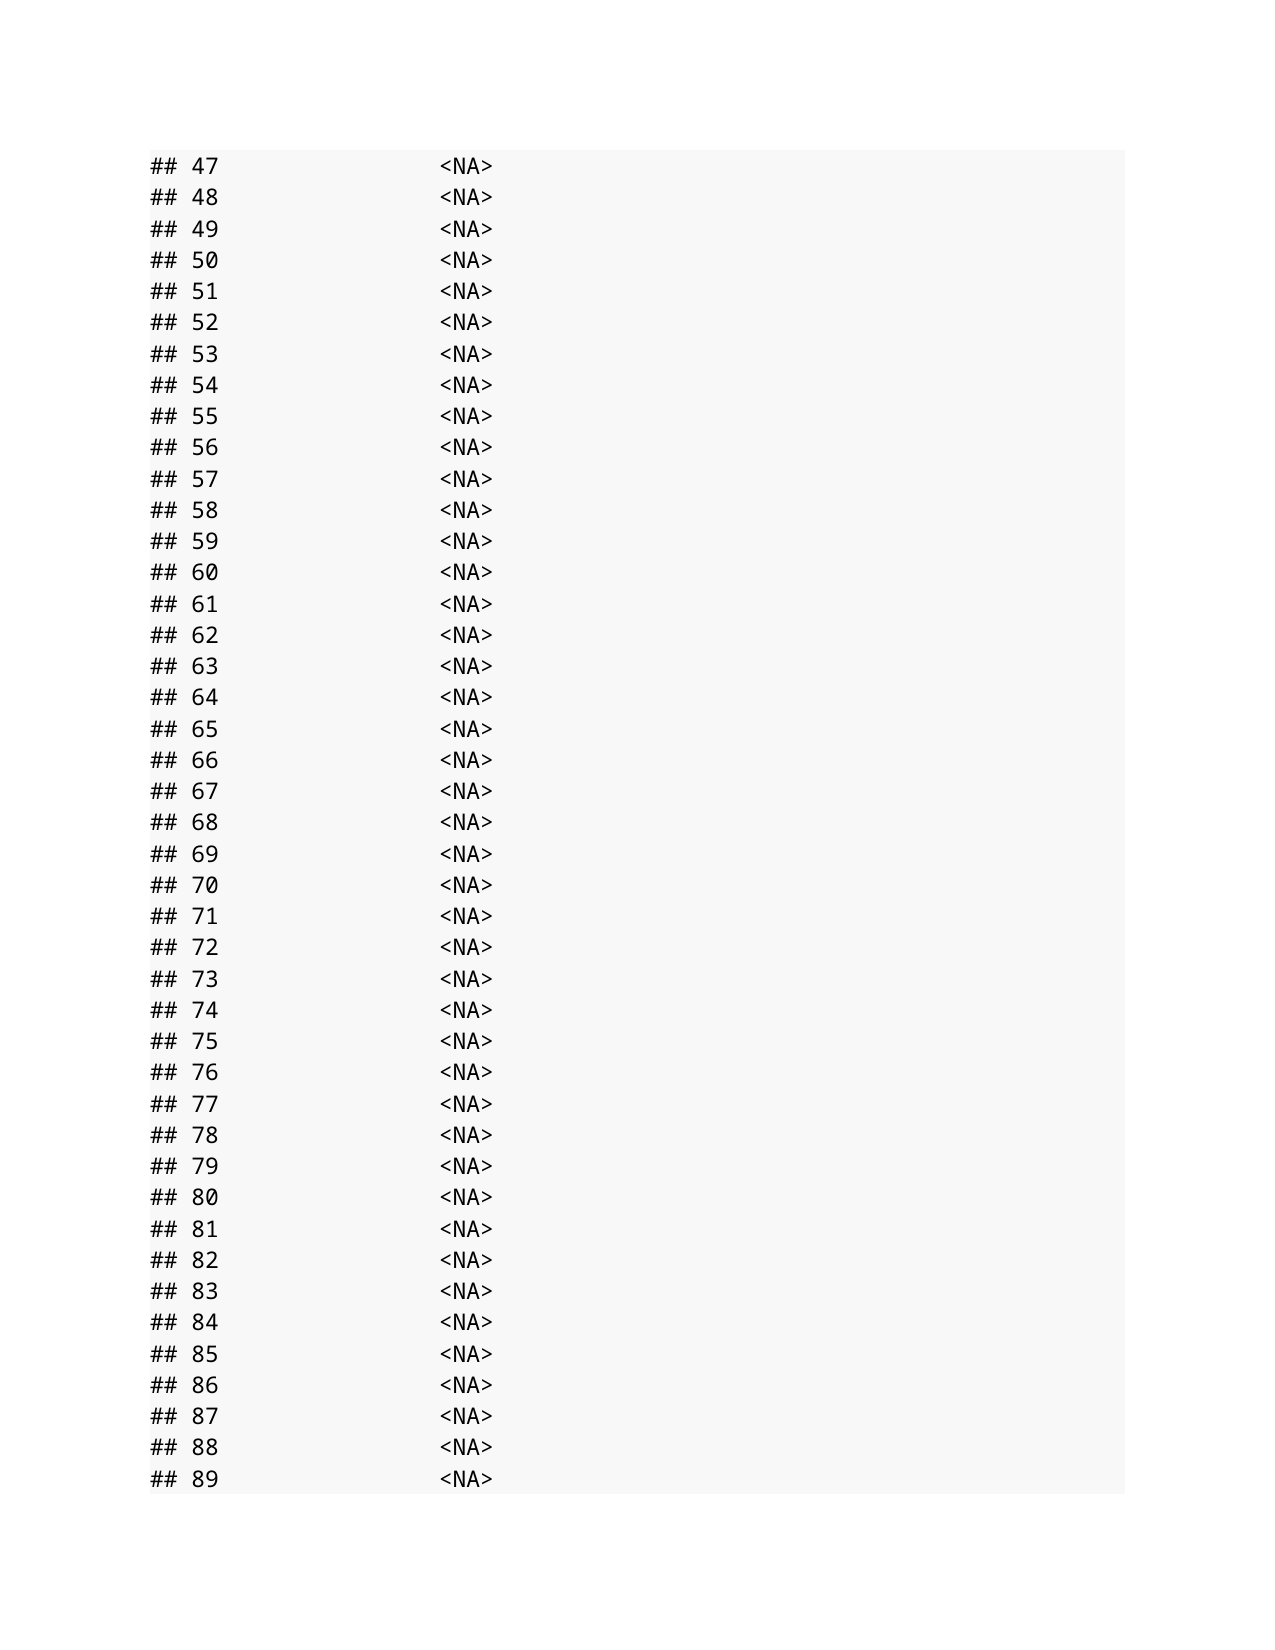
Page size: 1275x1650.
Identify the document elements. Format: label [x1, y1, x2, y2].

text [150, 150, 1125, 1494]
